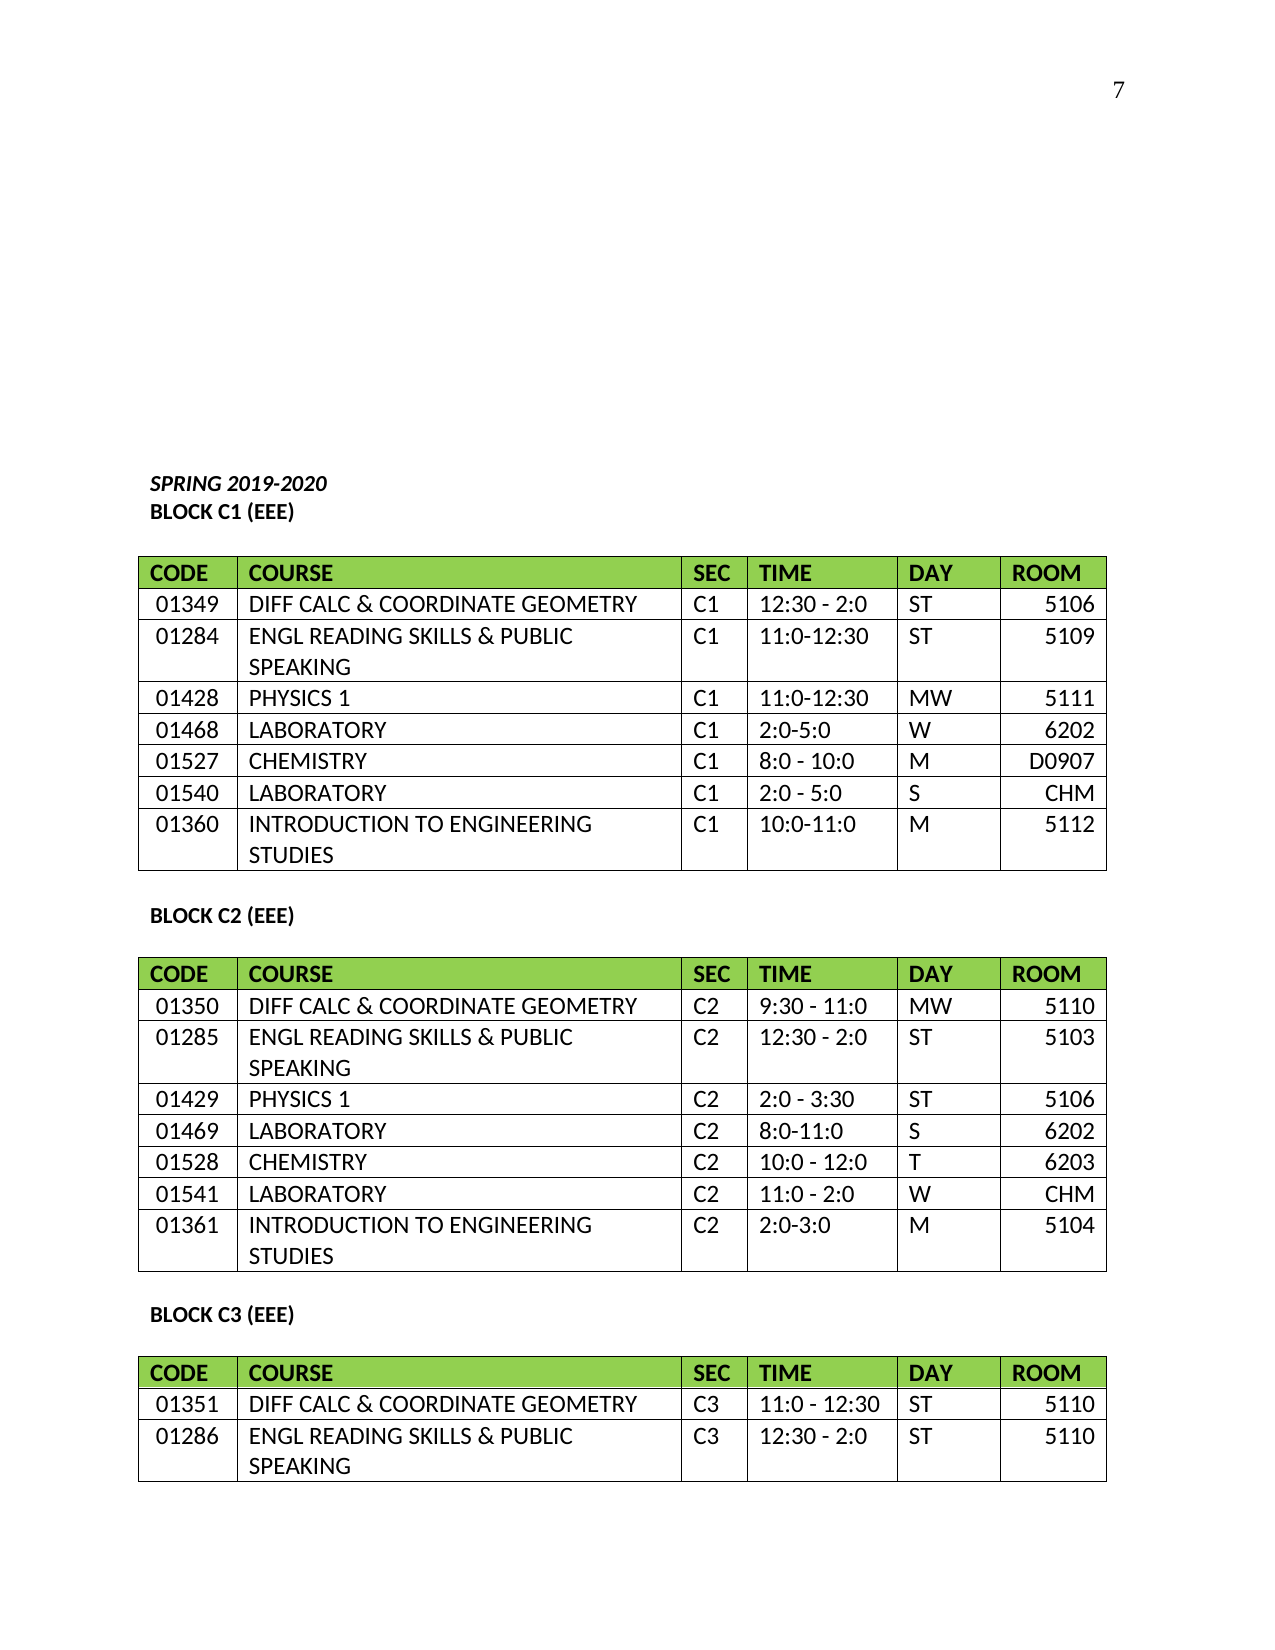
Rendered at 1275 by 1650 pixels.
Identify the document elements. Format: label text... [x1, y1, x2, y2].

table_cell MW [898, 990, 1000, 1020]
table_header DAY [898, 958, 1000, 989]
table_cell 6202 [1001, 714, 1106, 744]
table_cell M [898, 745, 1000, 776]
table_cell 5111 [1001, 682, 1106, 713]
table_cell C2 [682, 990, 747, 1020]
table_cell C2 [682, 1210, 747, 1271]
table_header ROOM [1001, 1357, 1106, 1387]
table_cell 8:0-11:0 [748, 1115, 897, 1146]
table_cell C1 [682, 589, 747, 619]
table_cell 01468 [139, 714, 237, 744]
table_cell 12:30 - 2:0 [748, 1420, 897, 1481]
table_cell LABORATORY [238, 777, 681, 807]
table_cell C3 [682, 1389, 747, 1419]
table_cell C2 [682, 1021, 747, 1082]
table_cell C1 [682, 809, 747, 869]
table_cell 01361 [139, 1210, 237, 1271]
table_cell 01540 [139, 777, 237, 807]
table_cell D0907 [1001, 745, 1106, 776]
table_cell 01349 [139, 589, 237, 619]
table_header DAY [898, 1357, 1000, 1387]
table_cell PHYSICS 1 [238, 682, 681, 713]
table_cell 6203 [1001, 1147, 1106, 1177]
table_cell 11:0-12:30 [748, 620, 897, 681]
table_cell 01469 [139, 1115, 237, 1146]
table_cell W [898, 714, 1000, 744]
text SPRING 2019-2020 [150, 469, 1125, 497]
table_cell S [898, 777, 1000, 807]
table_cell W [898, 1178, 1000, 1209]
table_cell C2 [682, 1084, 747, 1114]
table_cell CHM [1001, 777, 1106, 807]
table_cell 01286 [139, 1420, 237, 1481]
table_cell 01528 [139, 1147, 237, 1177]
table_cell PHYSICS 1 [238, 1084, 681, 1114]
table_cell ST [898, 620, 1000, 681]
table_cell 2:0 - 3:30 [748, 1084, 897, 1114]
table_cell C1 [682, 745, 747, 776]
table_cell ENGL READING SKILLS & PUBLIC SPEAKING [238, 1021, 681, 1082]
table_cell DIFF CALC & COORDINATE GEOMETRY [238, 990, 681, 1020]
table_cell 12:30 - 2:0 [748, 1021, 897, 1082]
table_cell 5110 [1001, 990, 1106, 1020]
table_cell LABORATORY [238, 1115, 681, 1146]
table_cell 10:0 - 12:0 [748, 1147, 897, 1177]
table_cell 5104 [1001, 1210, 1106, 1271]
table_cell 8:0 - 10:0 [748, 745, 897, 776]
table_cell 01360 [139, 809, 237, 869]
table_cell 5112 [1001, 809, 1106, 869]
table_header COURSE [238, 958, 681, 989]
table_cell 01429 [139, 1084, 237, 1114]
table_cell LABORATORY [238, 1178, 681, 1209]
table_cell 2:0-3:0 [748, 1210, 897, 1271]
text BLOCK C2 (EEE) [150, 901, 1125, 929]
table_cell ST [898, 589, 1000, 619]
table_header CODE [139, 958, 237, 989]
table_cell ENGL READING SKILLS & PUBLIC SPEAKING [238, 1420, 681, 1481]
table_cell C2 [682, 1178, 747, 1209]
table_cell 12:30 - 2:0 [748, 589, 897, 619]
table_header TIME [748, 1357, 897, 1387]
table_cell ST [898, 1084, 1000, 1114]
table_header SEC [682, 557, 747, 588]
table_cell CHM [1001, 1178, 1106, 1209]
table_cell 01428 [139, 682, 237, 713]
table_cell C1 [682, 682, 747, 713]
table_cell 5106 [1001, 589, 1106, 619]
table_cell CHEMISTRY [238, 1147, 681, 1177]
table_header TIME [748, 958, 897, 989]
table_cell 5110 [1001, 1389, 1106, 1419]
table_cell 2:0 - 5:0 [748, 777, 897, 807]
table_cell 01350 [139, 990, 237, 1020]
table_cell 9:30 - 11:0 [748, 990, 897, 1020]
table_cell INTRODUCTION TO ENGINEERING STUDIES [238, 1210, 681, 1271]
table_header SEC [682, 1357, 747, 1387]
table_cell C3 [682, 1420, 747, 1481]
table_header DAY [898, 557, 1000, 588]
table_cell C2 [682, 1115, 747, 1146]
table_cell ENGL READING SKILLS & PUBLIC SPEAKING [238, 620, 681, 681]
table_cell 01541 [139, 1178, 237, 1209]
table_cell ST [898, 1389, 1000, 1419]
table_cell CHEMISTRY [238, 745, 681, 776]
table_cell 01527 [139, 745, 237, 776]
table_cell ST [898, 1021, 1000, 1082]
table_cell MW [898, 682, 1000, 713]
text BLOCK C3 (EEE) [150, 1300, 1125, 1328]
table_header CODE [139, 1357, 237, 1387]
table_cell 10:0-11:0 [748, 809, 897, 869]
table_cell 11:0-12:30 [748, 682, 897, 713]
table_cell C1 [682, 777, 747, 807]
table_cell 11:0 - 2:0 [748, 1178, 897, 1209]
table_cell 5109 [1001, 620, 1106, 681]
table_cell INTRODUCTION TO ENGINEERING STUDIES [238, 809, 681, 869]
table_cell C1 [682, 714, 747, 744]
table_cell DIFF CALC & COORDINATE GEOMETRY [238, 1389, 681, 1419]
table_cell M [898, 809, 1000, 869]
table_header SEC [682, 958, 747, 989]
table_header COURSE [238, 1357, 681, 1387]
table_header ROOM [1001, 557, 1106, 588]
table_cell 5106 [1001, 1084, 1106, 1114]
table_cell T [898, 1147, 1000, 1177]
table_cell 6202 [1001, 1115, 1106, 1146]
table_cell M [898, 1210, 1000, 1271]
table_cell ST [898, 1420, 1000, 1481]
table_cell 01285 [139, 1021, 237, 1082]
table_cell 2:0-5:0 [748, 714, 897, 744]
table_header COURSE [238, 557, 681, 588]
table_header ROOM [1001, 958, 1106, 989]
table_cell C1 [682, 620, 747, 681]
table_cell LABORATORY [238, 714, 681, 744]
table_cell S [898, 1115, 1000, 1146]
table_cell 01351 [139, 1389, 237, 1419]
table_cell 5103 [1001, 1021, 1106, 1082]
text BLOCK C1 (EEE) [150, 497, 1125, 526]
table_header CODE [139, 557, 237, 588]
table_cell DIFF CALC & COORDINATE GEOMETRY [238, 589, 681, 619]
table_cell 11:0 - 12:30 [748, 1389, 897, 1419]
table_cell C2 [682, 1147, 747, 1177]
table_cell 5110 [1001, 1420, 1106, 1481]
table_header TIME [748, 557, 897, 588]
table_cell 01284 [139, 620, 237, 681]
